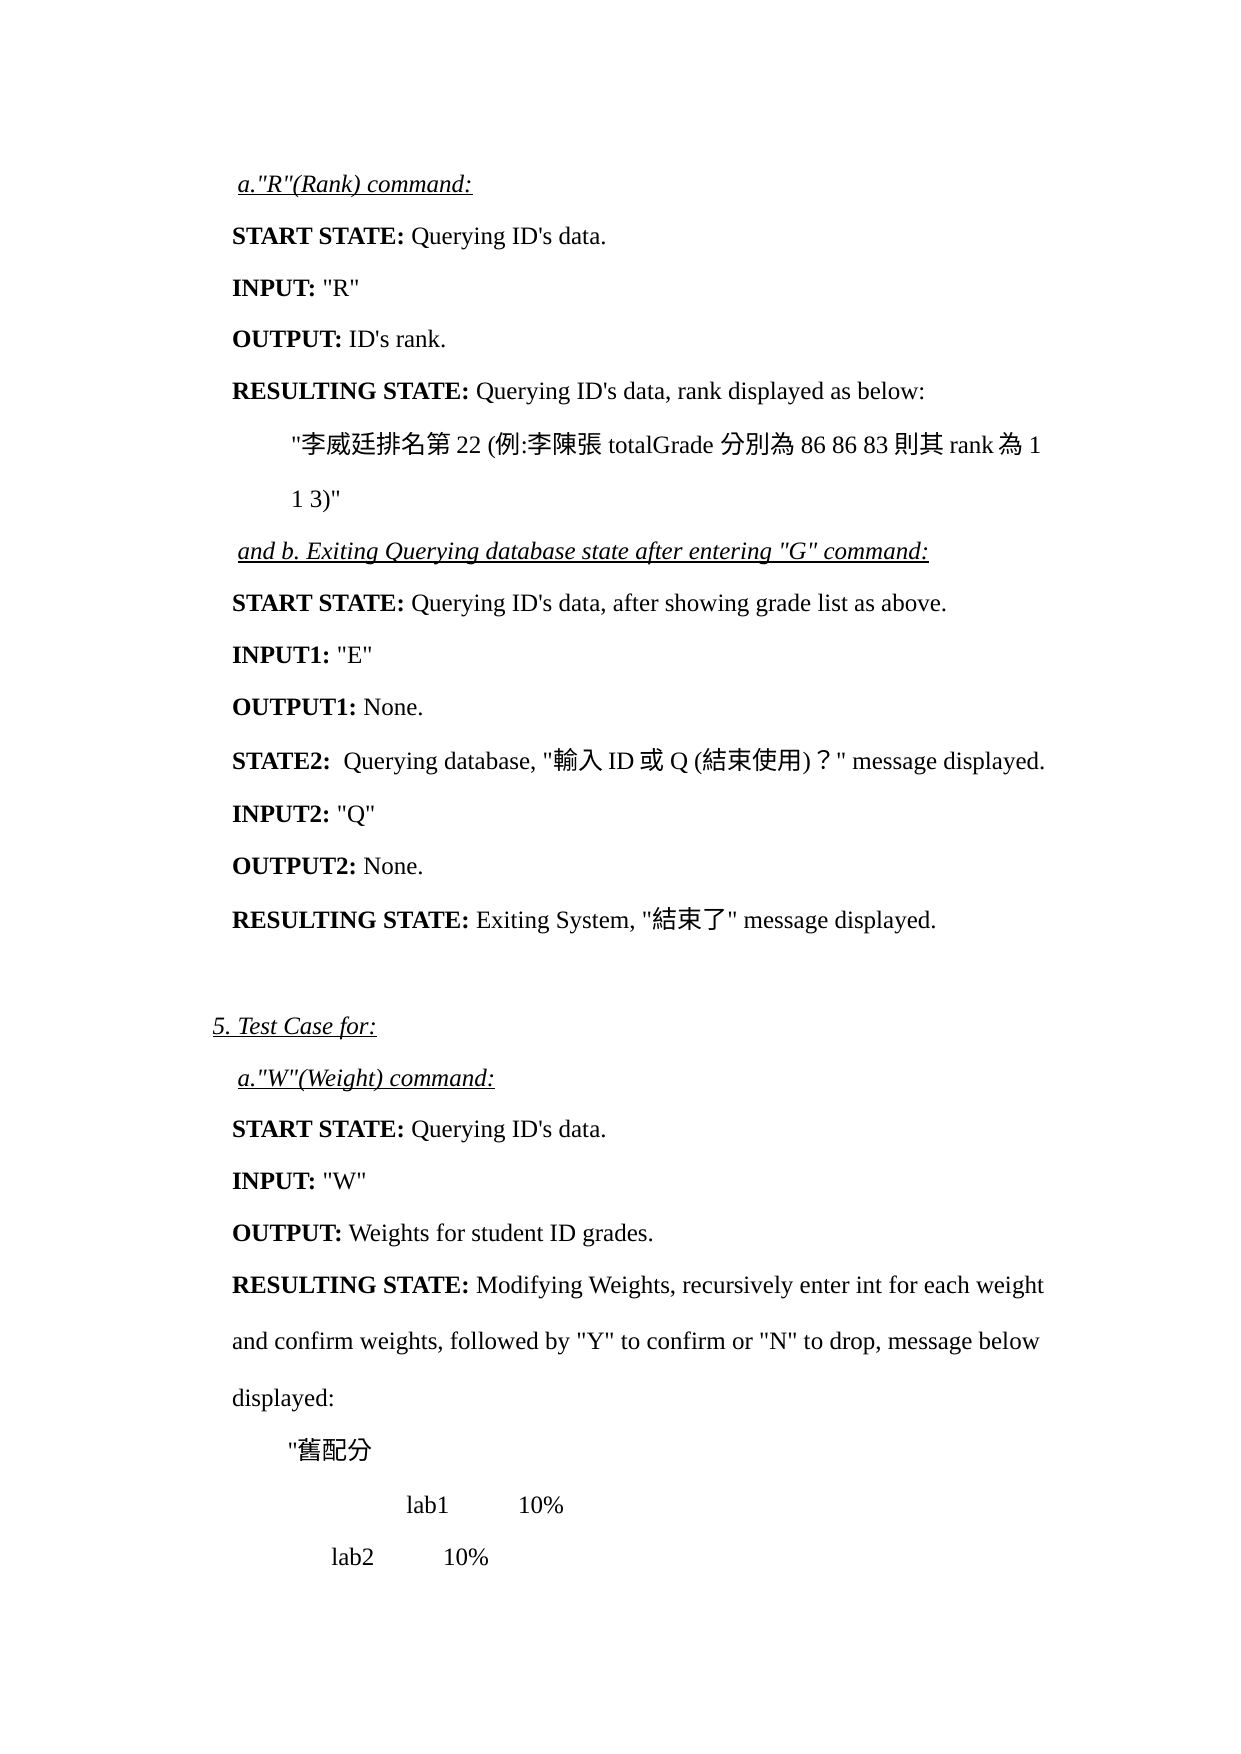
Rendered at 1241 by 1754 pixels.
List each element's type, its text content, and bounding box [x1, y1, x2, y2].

text OUTPUT2: None. [212, 847, 1053, 884]
text INPUT: "W" [232, 1162, 1053, 1199]
text INPUT: "R" [232, 268, 1053, 306]
text a."R"(Rank) command: [212, 164, 1053, 202]
text RESULTING STATE: Exiting System, "結束了" message displayed. [212, 899, 1053, 936]
text a."W"(Weight) command: [212, 1058, 1053, 1096]
text OUTPUT: ID's rank. [232, 320, 1053, 358]
text START STATE: Querying ID's data. [232, 1110, 1053, 1148]
text STATE2: Querying database, "輸入ID或 Q (結束使用)？" message displayed. [232, 739, 1053, 777]
text OUTPUT1: None. [232, 688, 1053, 725]
text RESULTING STATE: Modifying Weights, recursively enter int for each weight and confirm weights, followed by "Y" to confirm or "N" to drop, message below displayed: [232, 1266, 1053, 1416]
text "舊配分 [212, 1430, 1053, 1468]
text 5. Test Case for: [212, 1006, 1053, 1044]
text START STATE: Querying ID's data. [232, 216, 1053, 254]
text START STATE: Querying ID's data, after showing grade list as above. [232, 584, 1053, 621]
text lab1 10% [212, 1486, 1053, 1523]
text INPUT2: "Q" [232, 795, 1053, 833]
text INPUT1: "E" [232, 636, 1053, 673]
text and b. Exiting Querying database state after entering "G" command: [232, 532, 1053, 569]
text "李威廷排名第22 (例:李陳張 totalGrade 分別為 86 86 83 則其rank為1 1 3)" [291, 424, 1053, 518]
text OUTPUT: Weights for student ID grades. [232, 1214, 1053, 1251]
text RESULTING STATE: Querying ID's data, rank displayed as below: [232, 372, 1053, 409]
text lab2 10% [212, 1538, 1053, 1575]
